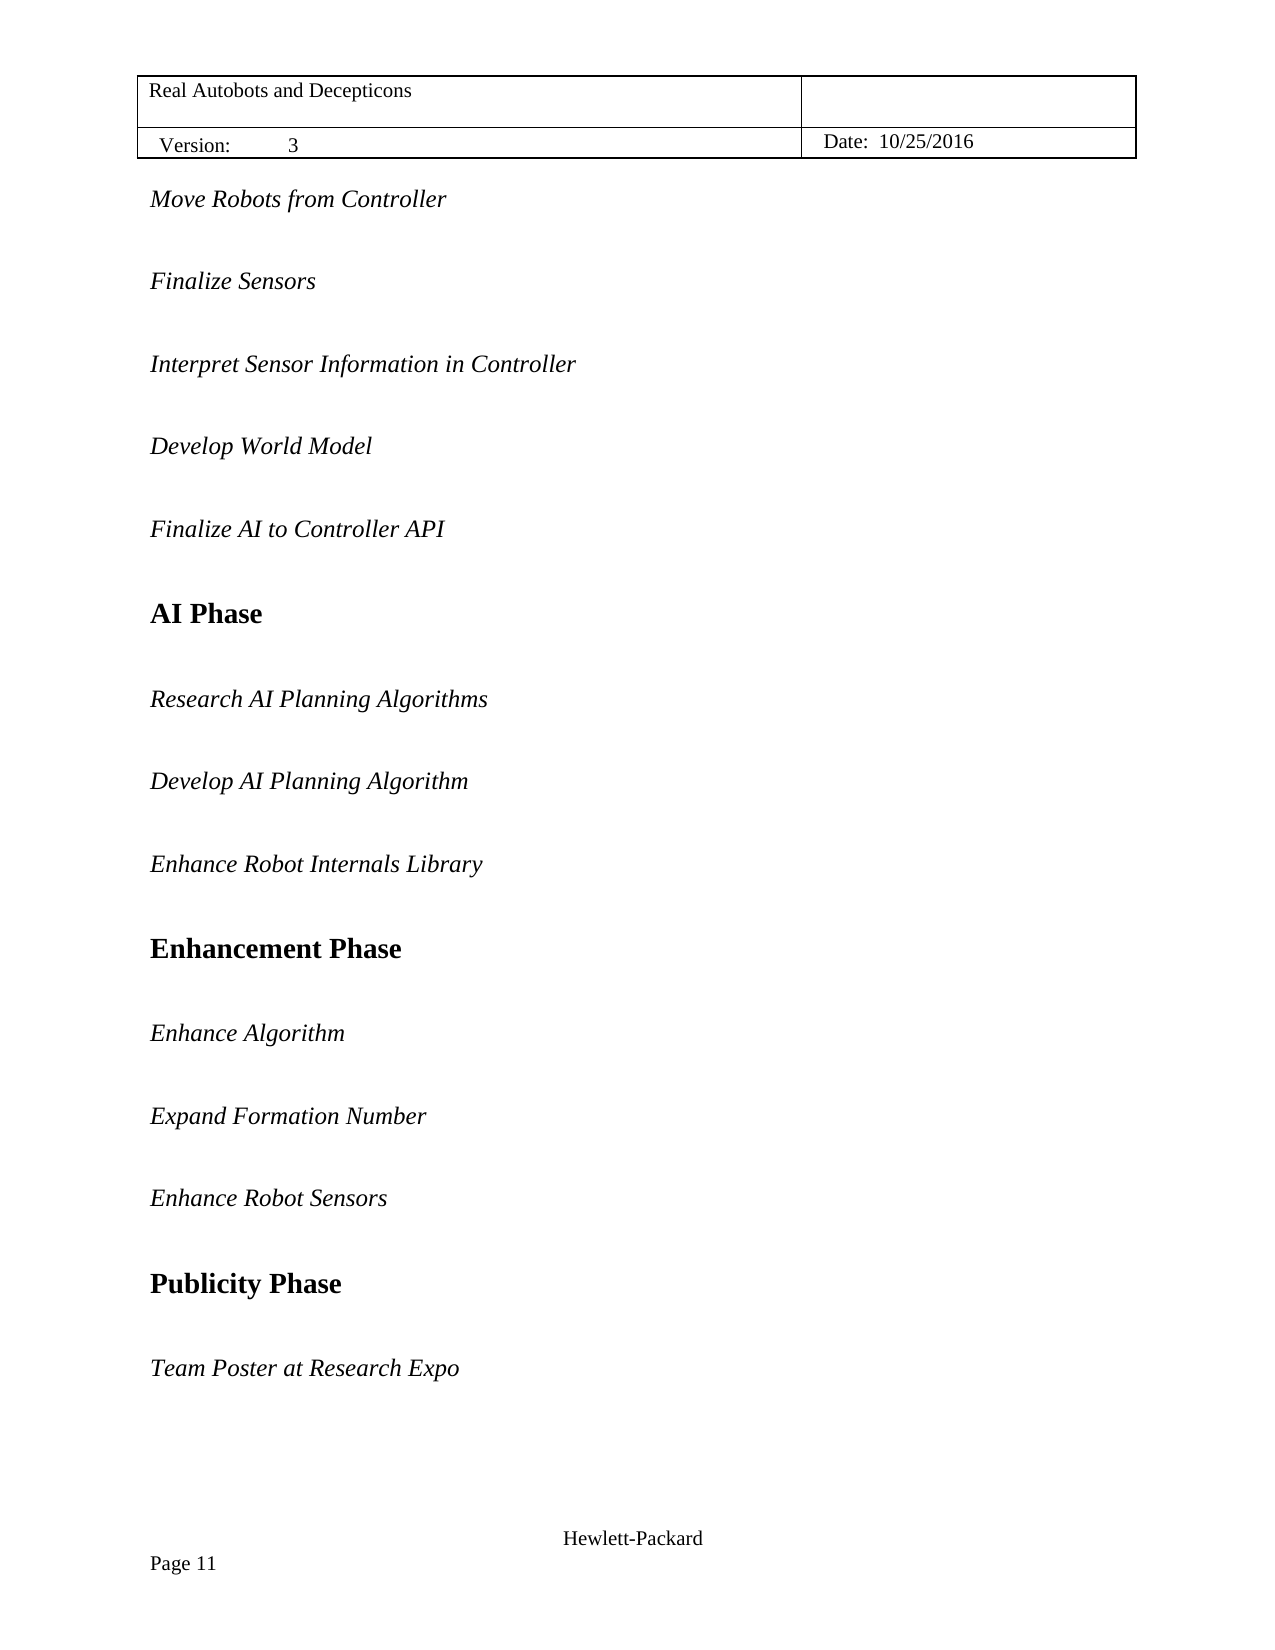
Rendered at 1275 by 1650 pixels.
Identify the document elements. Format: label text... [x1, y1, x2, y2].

subtitle Finalize Sensors [150, 266, 1125, 295]
subtitle AI Phase [150, 596, 1125, 630]
subtitle Develop AI Planning Algorithm [150, 766, 1125, 795]
subtitle Interpret Sensor Information in Controller [150, 349, 1125, 378]
subtitle Enhance Algorithm [150, 1018, 1125, 1047]
subtitle Team Poster at Research Expo [150, 1353, 1125, 1382]
subtitle Finalize AI to Controller API [150, 514, 1125, 543]
subtitle Move Robots from Controller [150, 184, 1125, 213]
subtitle Publicity Phase [150, 1266, 1125, 1299]
subtitle Expand Formation Number [150, 1101, 1125, 1130]
subtitle Enhance Robot Internals Library [150, 849, 1125, 877]
subtitle Develop World Model [150, 431, 1125, 460]
subtitle Research AI Planning Algorithms [150, 684, 1125, 712]
subtitle Enhance Robot Sensors [150, 1183, 1125, 1212]
subtitle Enhancement Phase [150, 931, 1125, 965]
